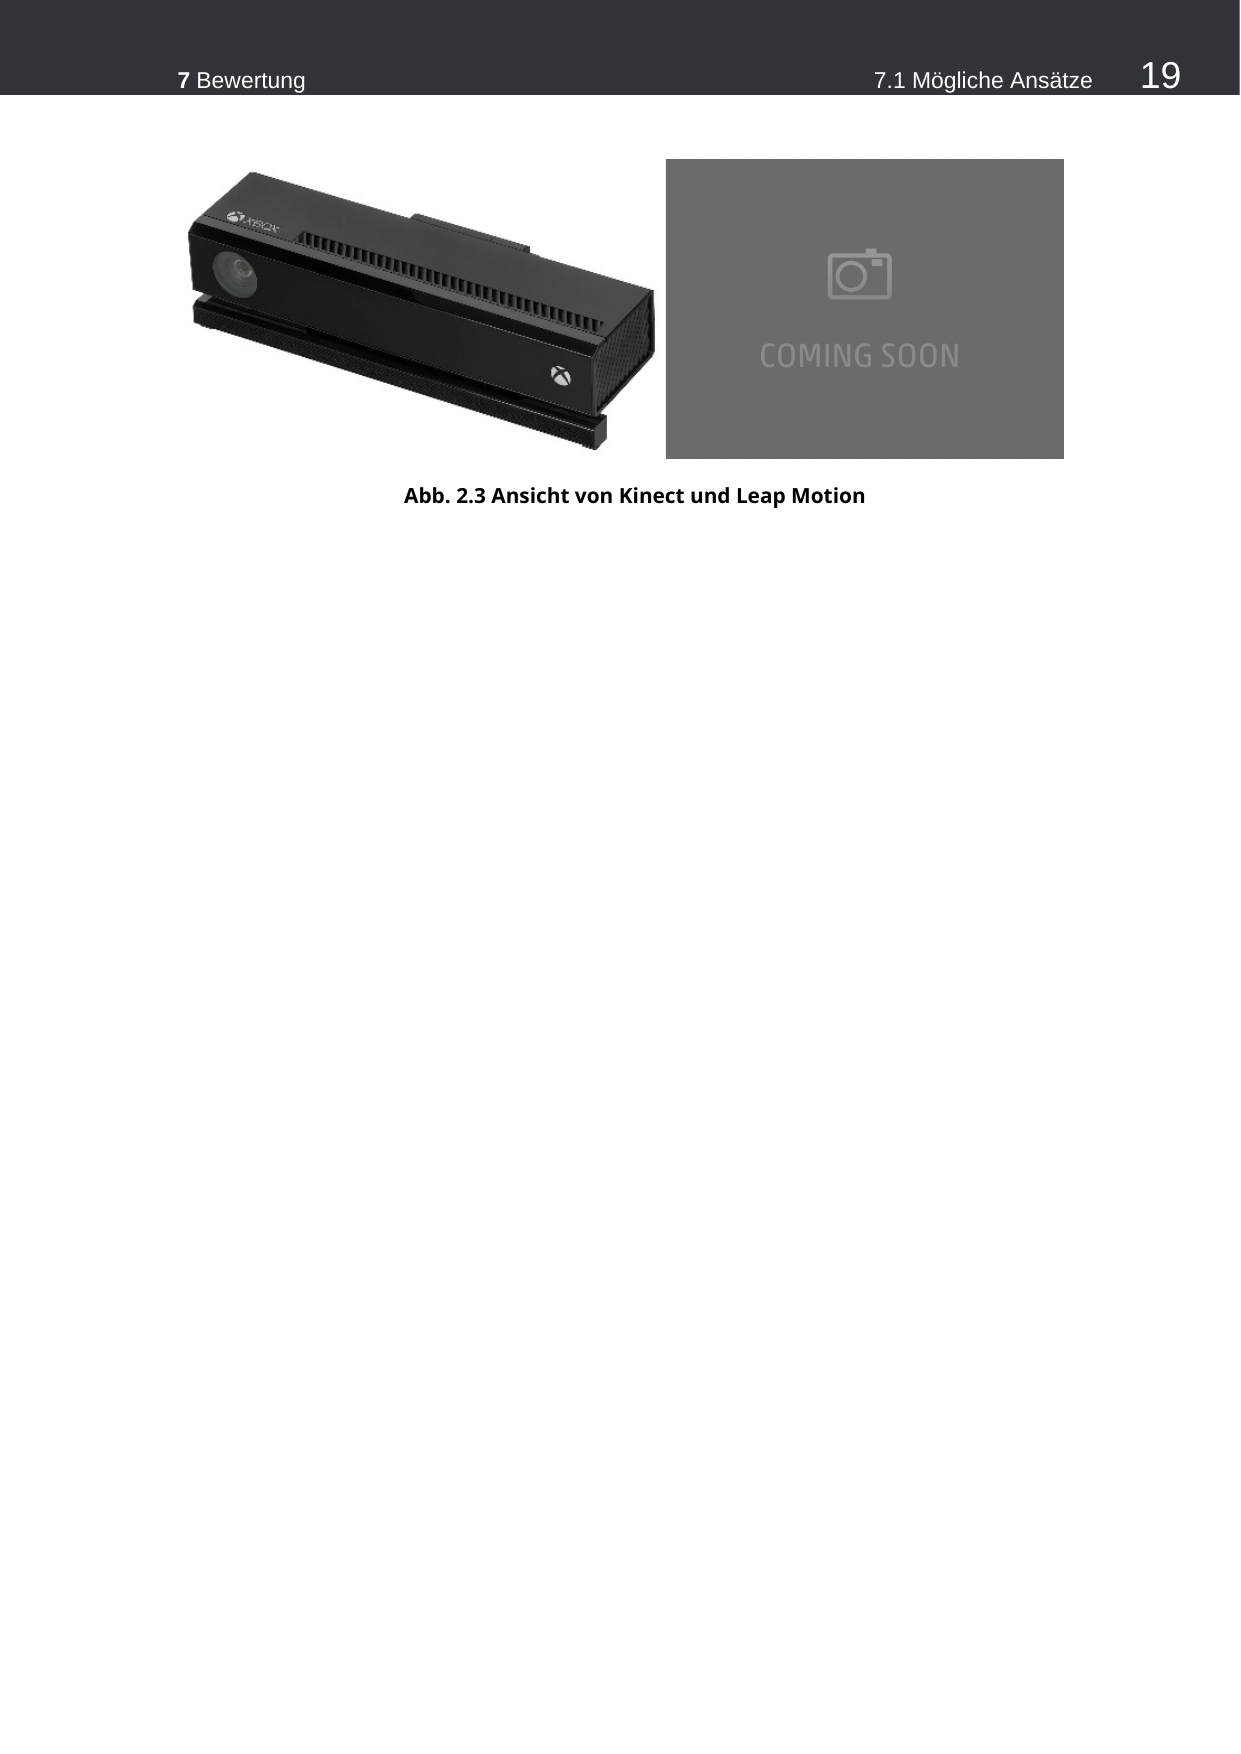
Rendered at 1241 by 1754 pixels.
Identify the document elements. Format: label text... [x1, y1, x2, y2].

picture [177, 159, 1064, 459]
text Abb. 2.3 Ansicht von Kinect und Leap Motion [177, 481, 1092, 509]
